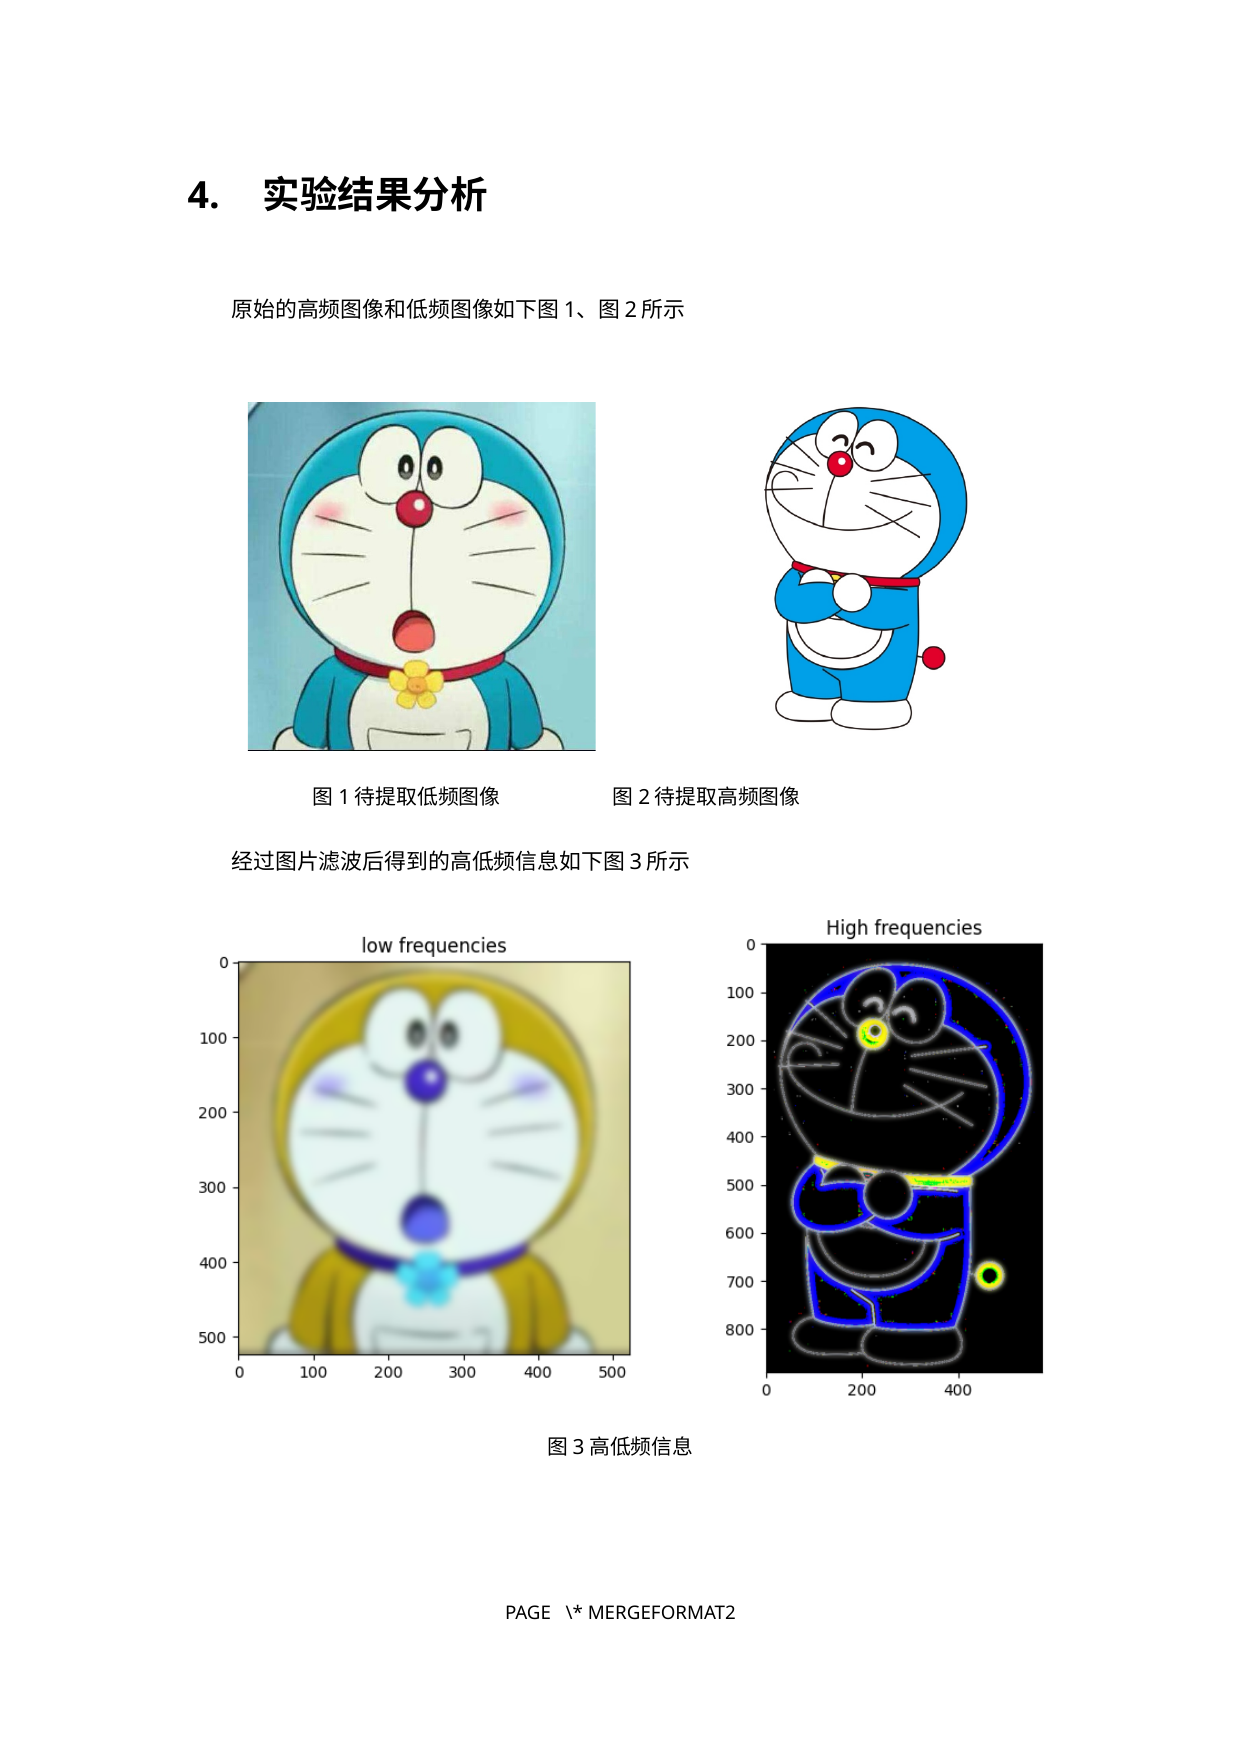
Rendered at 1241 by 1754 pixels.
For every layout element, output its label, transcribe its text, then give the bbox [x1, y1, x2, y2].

picture [754, 392, 976, 735]
picture [247, 402, 596, 751]
text 原始的高频图像和低频图像如下图1、图2所示 [187, 292, 1053, 324]
subtitle 实验结果分析 [187, 160, 1053, 225]
picture [187, 909, 1053, 1410]
text 经过图片滤波后得到的高低频信息如下图3所示 [187, 844, 1053, 877]
text 图 3 高低频信息 [187, 1429, 1053, 1462]
